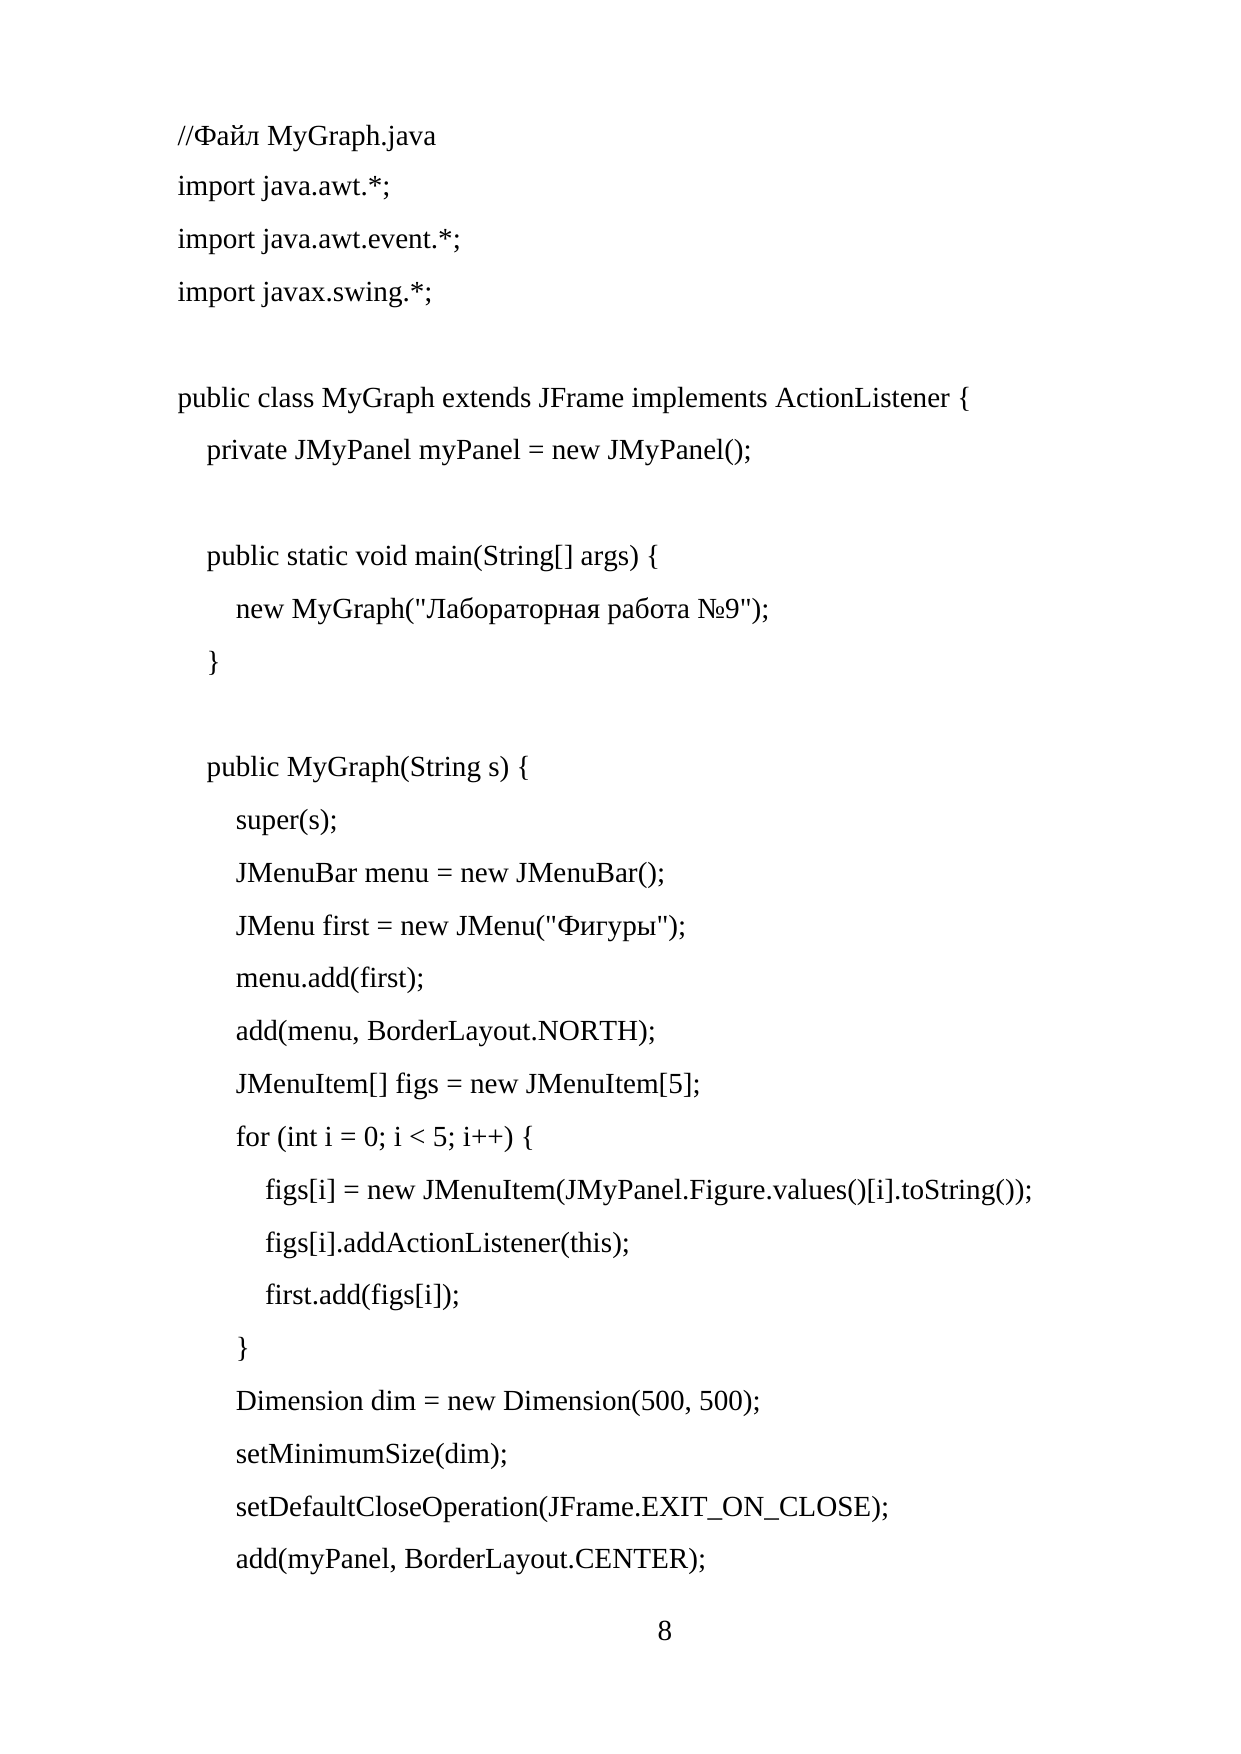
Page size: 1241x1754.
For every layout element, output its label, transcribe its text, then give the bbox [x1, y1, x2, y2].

text import java.awt.*; [177, 168, 1152, 202]
text public static void main(String[] args) { [177, 538, 1152, 572]
text public MyGraph(String s) { [177, 749, 1152, 783]
text menu.add(first); [177, 961, 1152, 994]
text super(s); [177, 802, 1152, 836]
text public class MyGraph extends JFrame implements ActionListener { [177, 380, 1152, 413]
text new MyGraph("Лабораторная работа №9"); [177, 591, 1152, 624]
text JMenuItem[] figs = new JMenuItem[5]; [177, 1066, 1152, 1100]
text } [177, 1330, 1152, 1364]
text setDefaultCloseOperation(JFrame.EXIT_ON_CLOSE); [177, 1489, 1152, 1522]
text } [177, 644, 1152, 677]
text //Файл MyGraph.java [177, 118, 1152, 152]
text for (int i = 0; i < 5; i++) { [177, 1119, 1152, 1153]
text JMenu first = new JMenu("Фигуры"); [177, 908, 1152, 941]
text add(menu, BorderLayout.NORTH); [177, 1013, 1152, 1047]
text import javax.swing.*; [177, 274, 1152, 308]
text private JMyPanel myPanel = new JMyPanel(); [177, 432, 1152, 466]
text Dimension dim = new Dimension(500, 500); [177, 1383, 1152, 1417]
text figs[i] = new JMenuItem(JMyPanel.Figure.values()[i].toString()); [177, 1172, 1152, 1205]
text add(myPanel, BorderLayout.CENTER); [177, 1542, 1152, 1575]
text first.add(figs[i]); [177, 1277, 1152, 1311]
text figs[i].addActionListener(this); [177, 1225, 1152, 1258]
text import java.awt.event.*; [177, 221, 1152, 255]
text setMinimumSize(dim); [177, 1436, 1152, 1469]
text JMenuBar menu = new JMenuBar(); [177, 855, 1152, 888]
